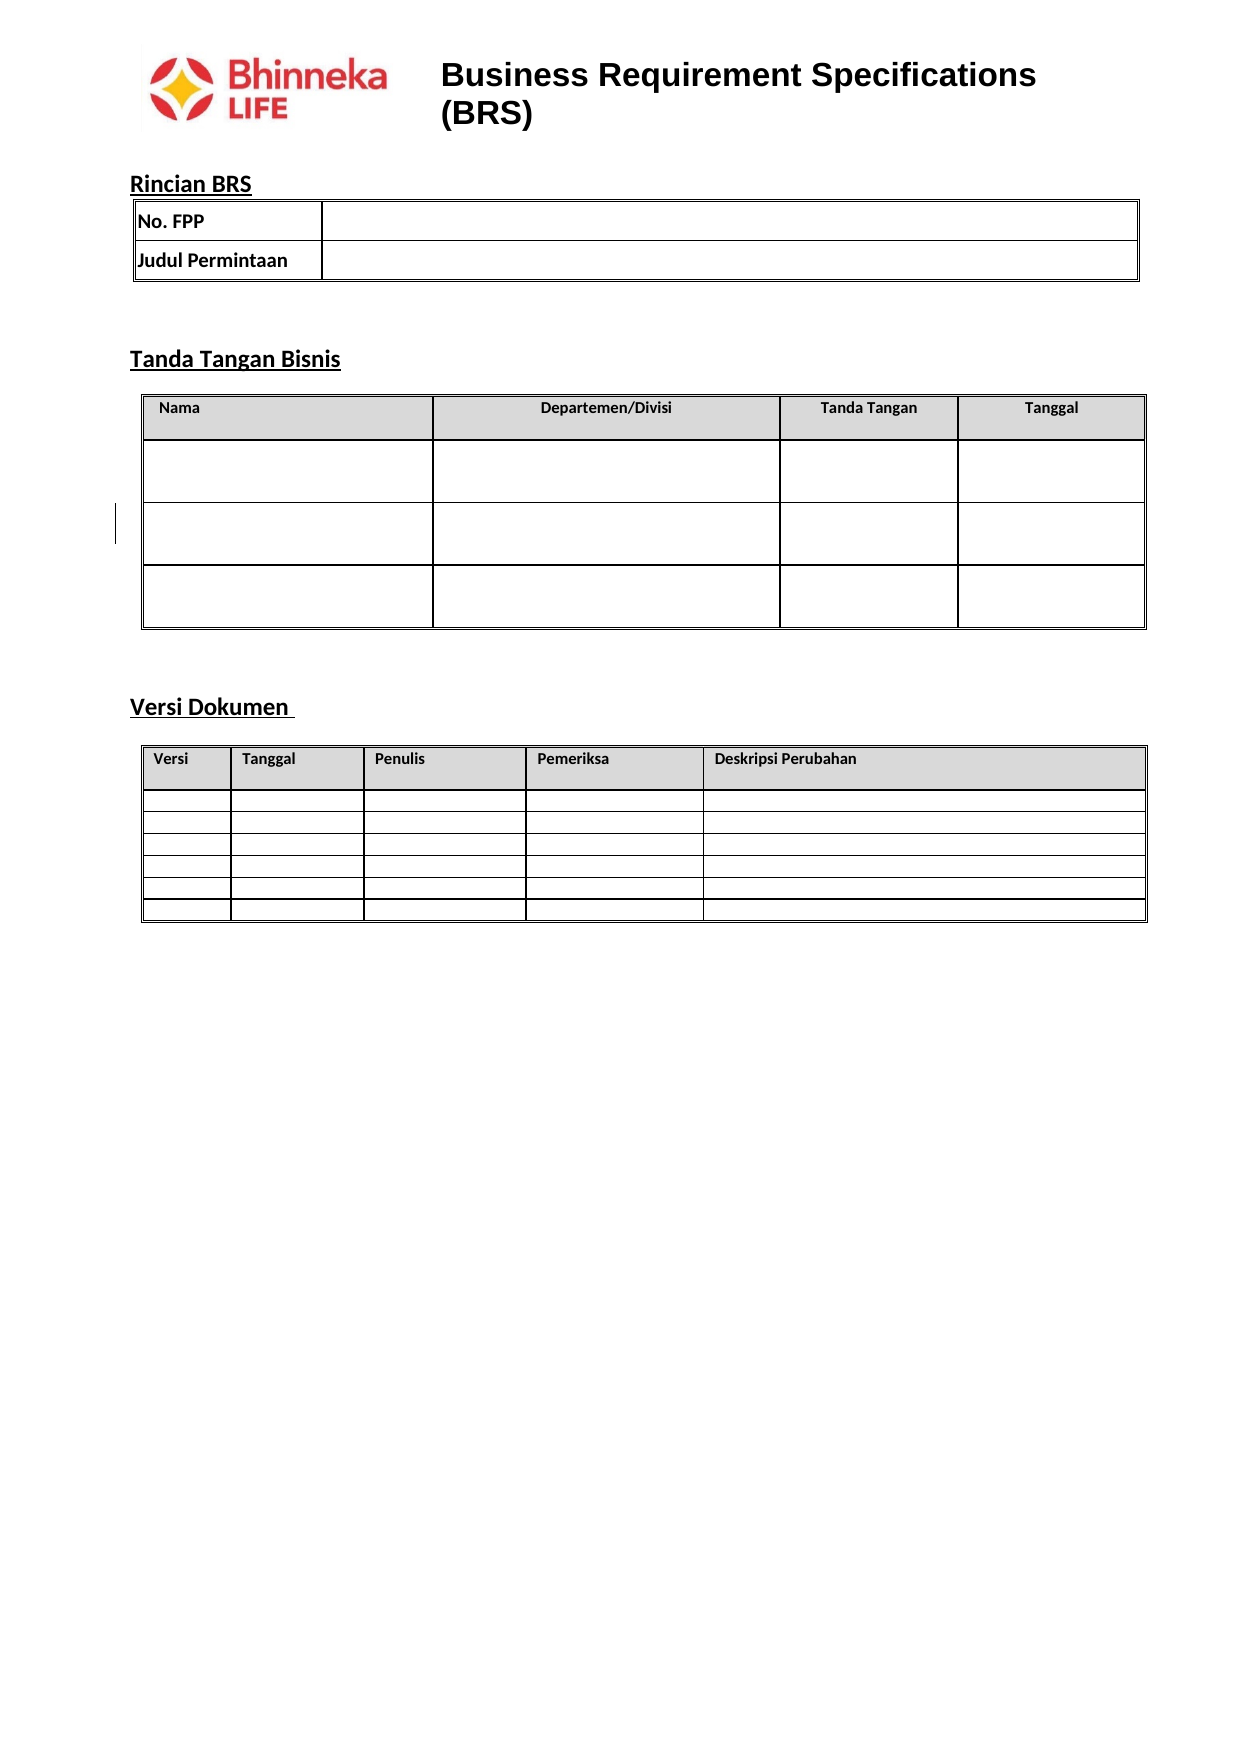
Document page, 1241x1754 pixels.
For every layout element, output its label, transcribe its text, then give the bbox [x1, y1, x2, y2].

table_cell [434, 441, 779, 502]
table_cell [144, 812, 230, 833]
table_cell [781, 566, 957, 627]
table_cell [704, 900, 1145, 920]
table_cell [434, 503, 779, 564]
table_cell [959, 566, 1144, 627]
table_cell [704, 812, 1145, 833]
table_header Pemeriksa [527, 748, 703, 789]
text Tanda Tangan Bisnis [130, 343, 1122, 374]
table_cell [144, 834, 230, 854]
table_cell [781, 503, 957, 564]
text Versi Dokumen [130, 691, 1122, 721]
table_cell [704, 834, 1145, 854]
table_cell [527, 791, 703, 811]
table_cell [232, 812, 363, 833]
table_cell [144, 503, 432, 564]
table_cell [704, 878, 1145, 898]
table_cell [527, 834, 703, 854]
table_cell [144, 441, 432, 502]
picture [141, 44, 394, 132]
table_cell [232, 900, 363, 920]
table_header Nama [144, 397, 432, 439]
table_cell [781, 441, 957, 502]
table_cell [232, 878, 363, 898]
table_cell [527, 878, 703, 898]
table_header Penulis [365, 748, 525, 789]
table_cell [527, 900, 703, 920]
table_header No. FPP [136, 202, 321, 239]
table_cell [144, 900, 230, 920]
table_cell [434, 566, 779, 627]
table_header Tanggal [232, 748, 363, 789]
table_header Tanggal [959, 397, 1144, 439]
table_cell [704, 791, 1145, 811]
text Rincian BRS [130, 168, 1122, 198]
table_header Departemen/Divisi [434, 397, 779, 439]
table_cell [365, 878, 525, 898]
table_header Tanda Tangan [781, 397, 957, 439]
table_cell [959, 441, 1144, 502]
table_cell [527, 812, 703, 833]
table_cell [365, 900, 525, 920]
table_cell [365, 856, 525, 876]
table_cell [144, 878, 230, 898]
table_cell [959, 503, 1144, 564]
table_cell [704, 856, 1145, 876]
table_cell [365, 834, 525, 854]
table_cell [144, 566, 432, 627]
table_cell [365, 812, 525, 833]
table_cell [144, 856, 230, 876]
table_cell Judul Permintaan [136, 241, 321, 279]
table_header [323, 202, 1137, 239]
table_header Versi [144, 748, 230, 789]
table_cell [323, 241, 1137, 279]
table_cell [527, 856, 703, 876]
table_cell [365, 791, 525, 811]
table_cell [232, 834, 363, 854]
table_cell [232, 791, 363, 811]
table_cell [144, 791, 230, 811]
table_header Deskripsi Perubahan [704, 748, 1145, 789]
table_cell [232, 856, 363, 876]
